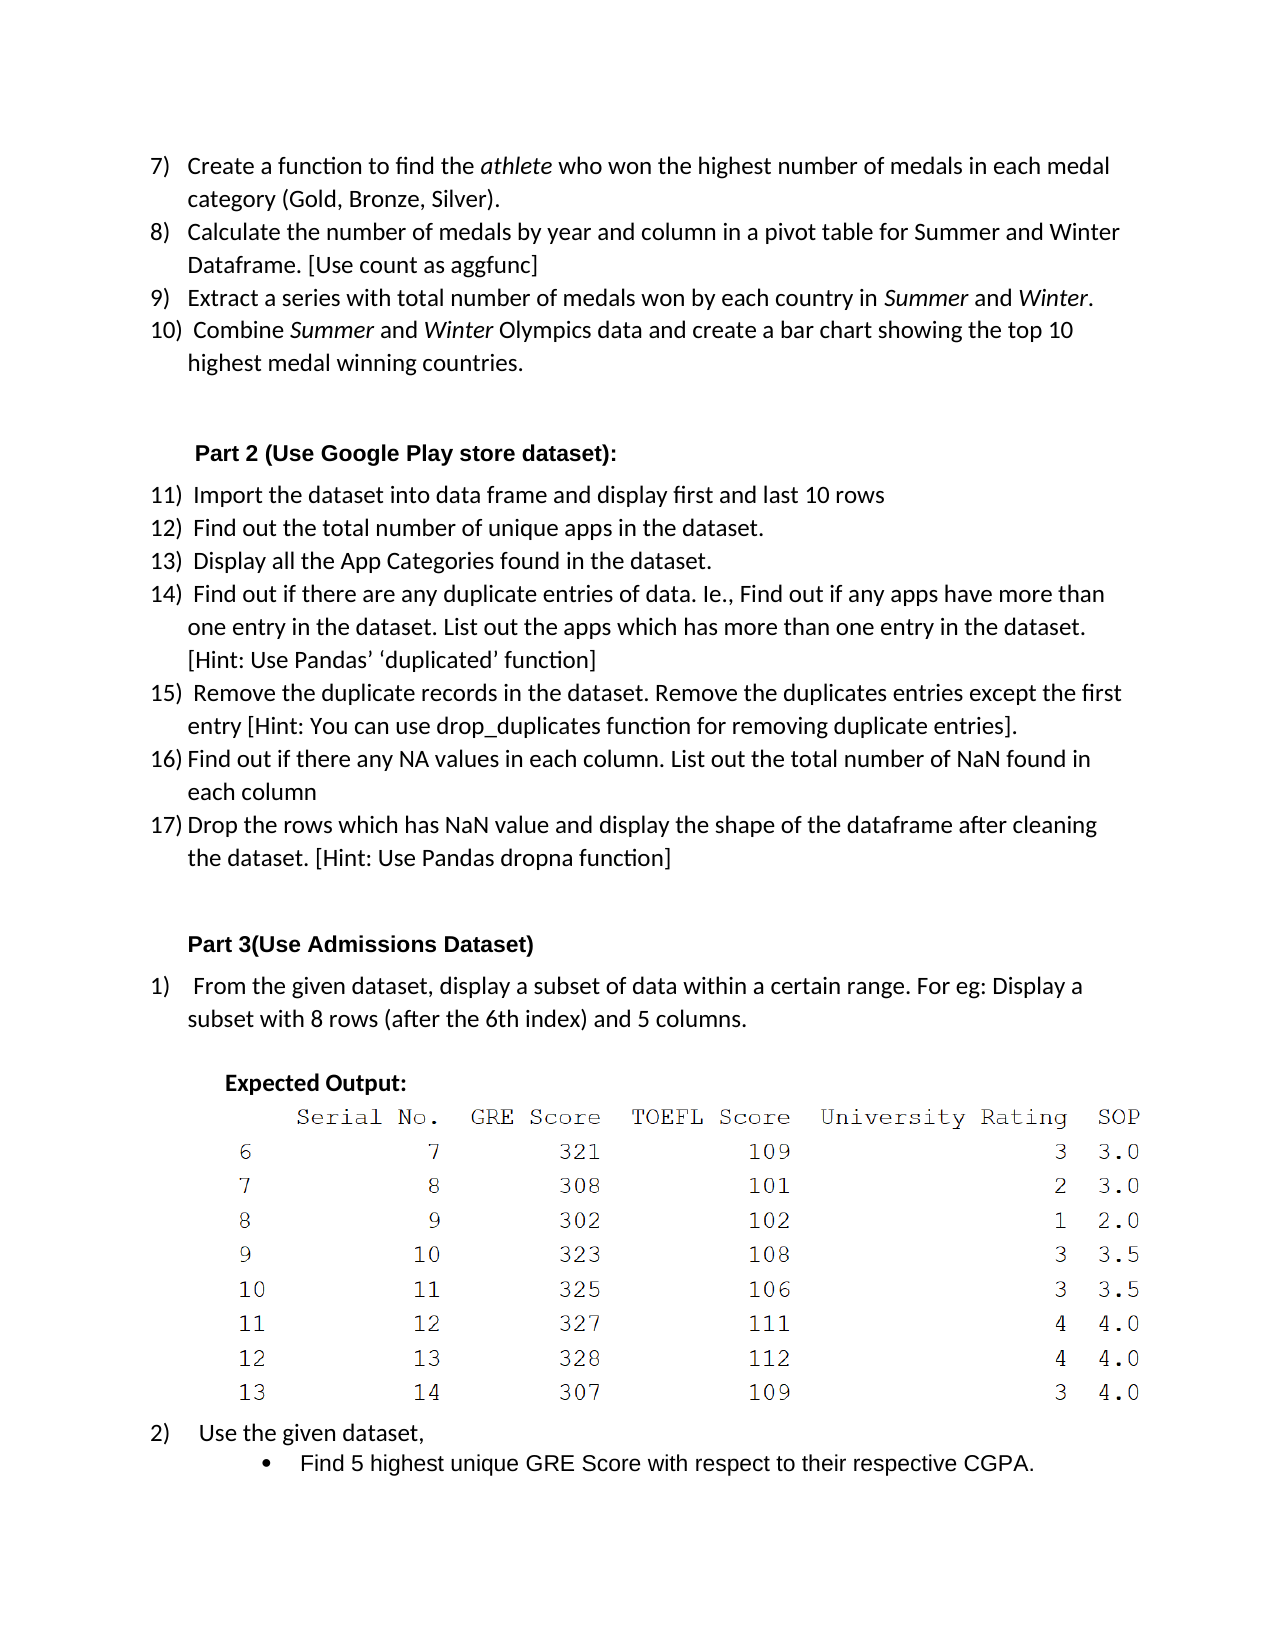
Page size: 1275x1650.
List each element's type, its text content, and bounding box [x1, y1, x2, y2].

list Remove the duplicate records in the dataset. Remove the duplicates entries except the first entry [Hint: You can use drop_duplicates function for removing duplicate entries]. [150, 677, 1125, 741]
list Extract a series with total number of medals won by each country in Summer and Winter. [150, 282, 1125, 312]
list Find out if there are any duplicate entries of data. Ie., Find out if any apps have more than one entry in the dataset. List out the apps which has more than one entry in the dataset.[Hint: Use Pandas’ ‘duplicated’ function] [150, 578, 1125, 675]
list Drop the rows which has NaN value and display the shape of the dataframe after cleaning the dataset. [Hint: Use Pandas dropna function] [150, 809, 1125, 872]
picture [225, 1097, 1200, 1418]
list Find out the total number of unique apps in the dataset. [150, 513, 1125, 543]
text Part 3(Use Admissions Dataset) [187, 931, 1125, 957]
list Calculate the number of medals by year and column in a pivot table for Summer and Winter Dataframe. [Use count as aggfunc] [150, 216, 1125, 279]
list Use the given dataset, [150, 1417, 1125, 1448]
list Import the dataset into data frame and display first and last 10 rows [150, 480, 1125, 510]
list Find out if there any NA values in each column. List out the total number of NaN found in each column [150, 743, 1125, 806]
list Expected Output: [225, 1067, 1125, 1097]
list From the given dataset, display a subset of data within a certain range. For eg: Display a subset with 8 rows (after the 6th index) and 5 columns. [150, 970, 1125, 1034]
list Create a function to find the athlete who won the highest number of medals in each medal category (Gold, Bronze, Silver). [150, 150, 1125, 213]
list Combine Summer and Winter Olympics data and create a bar chart showing the top 10 highest medal winning countries. [150, 314, 1125, 378]
list Display all the App Categories found in the dataset. [150, 546, 1125, 576]
text Part 2 (Use Google Play store dataset): [150, 440, 1125, 467]
list Find 5 highest unique GRE Score with respect to their respective CGPA. [262, 1450, 1125, 1477]
